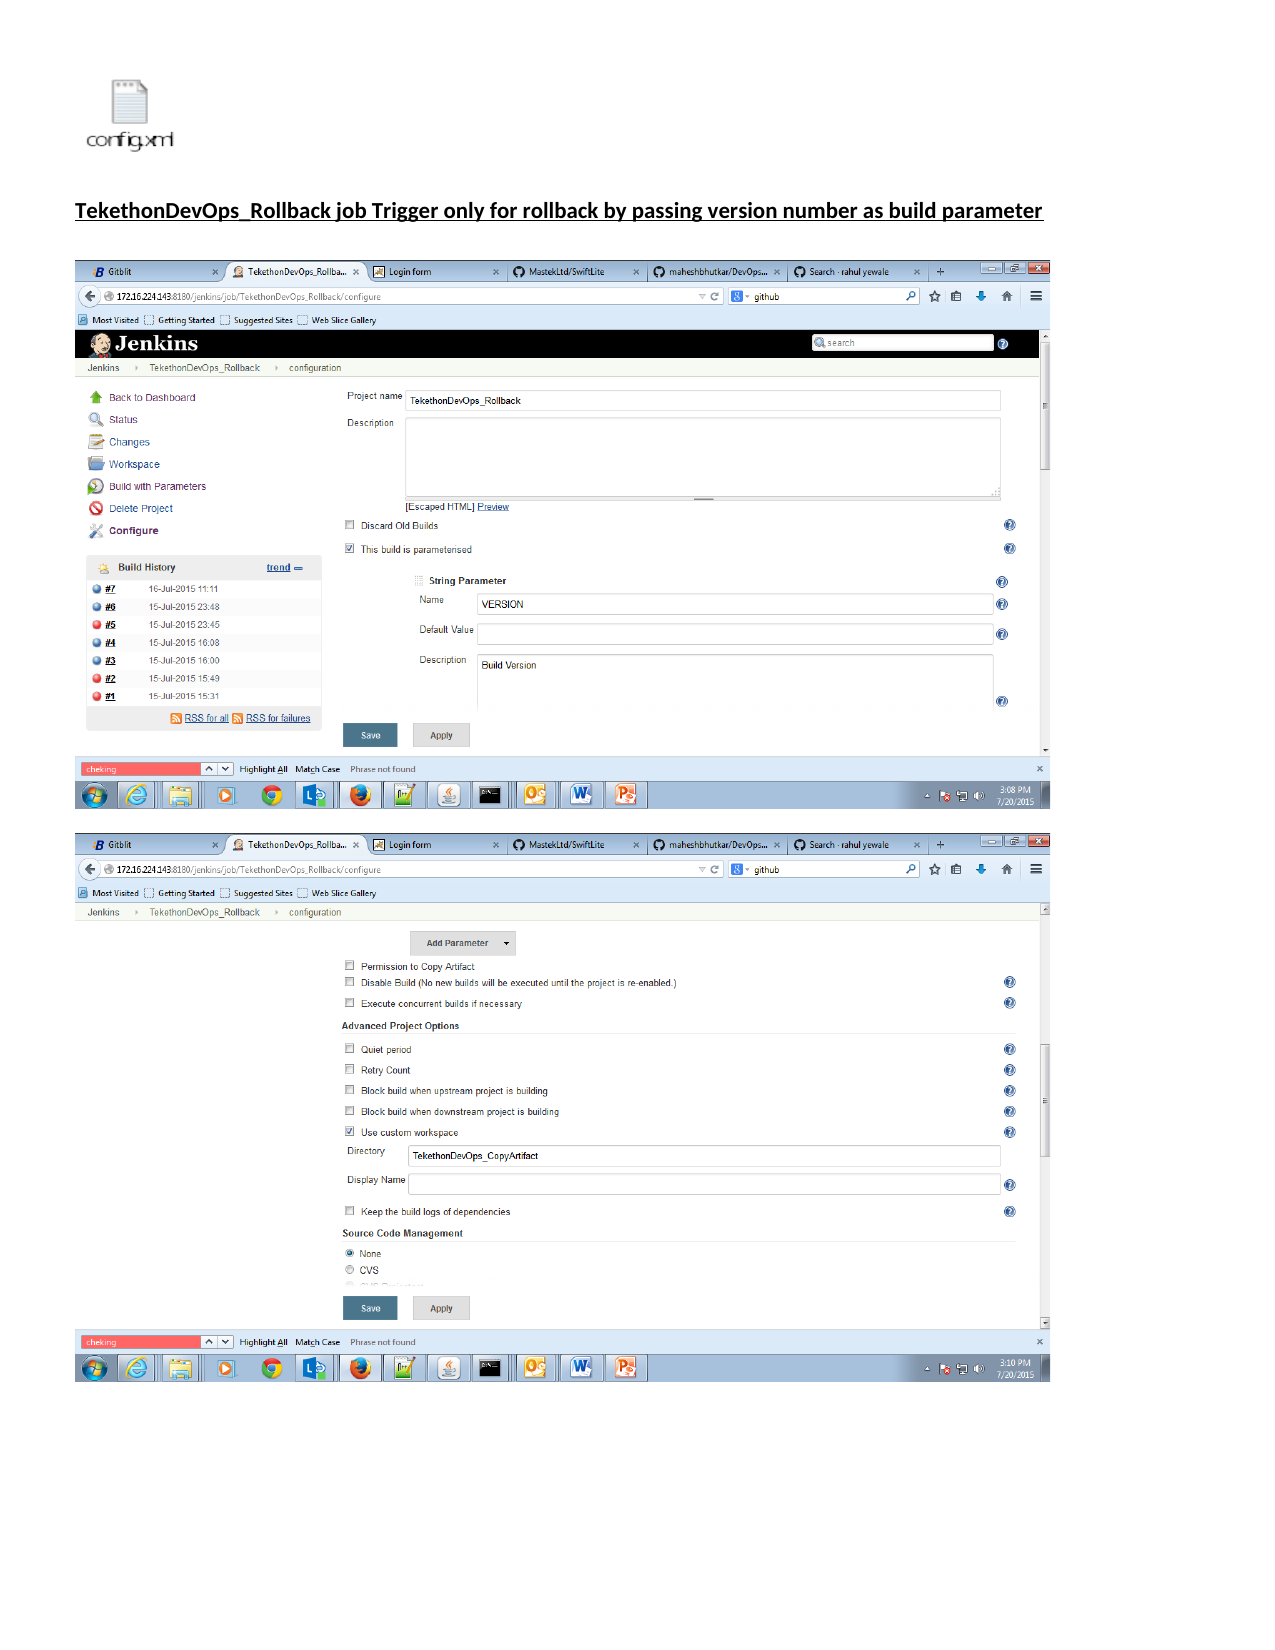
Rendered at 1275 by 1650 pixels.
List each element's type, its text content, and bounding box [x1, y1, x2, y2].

picture [75, 833, 1050, 1382]
picture [75, 260, 1050, 809]
text TekethonDevOps_Rollback job Trigger only for rollback by passing version number as build parameter [75, 196, 1200, 224]
